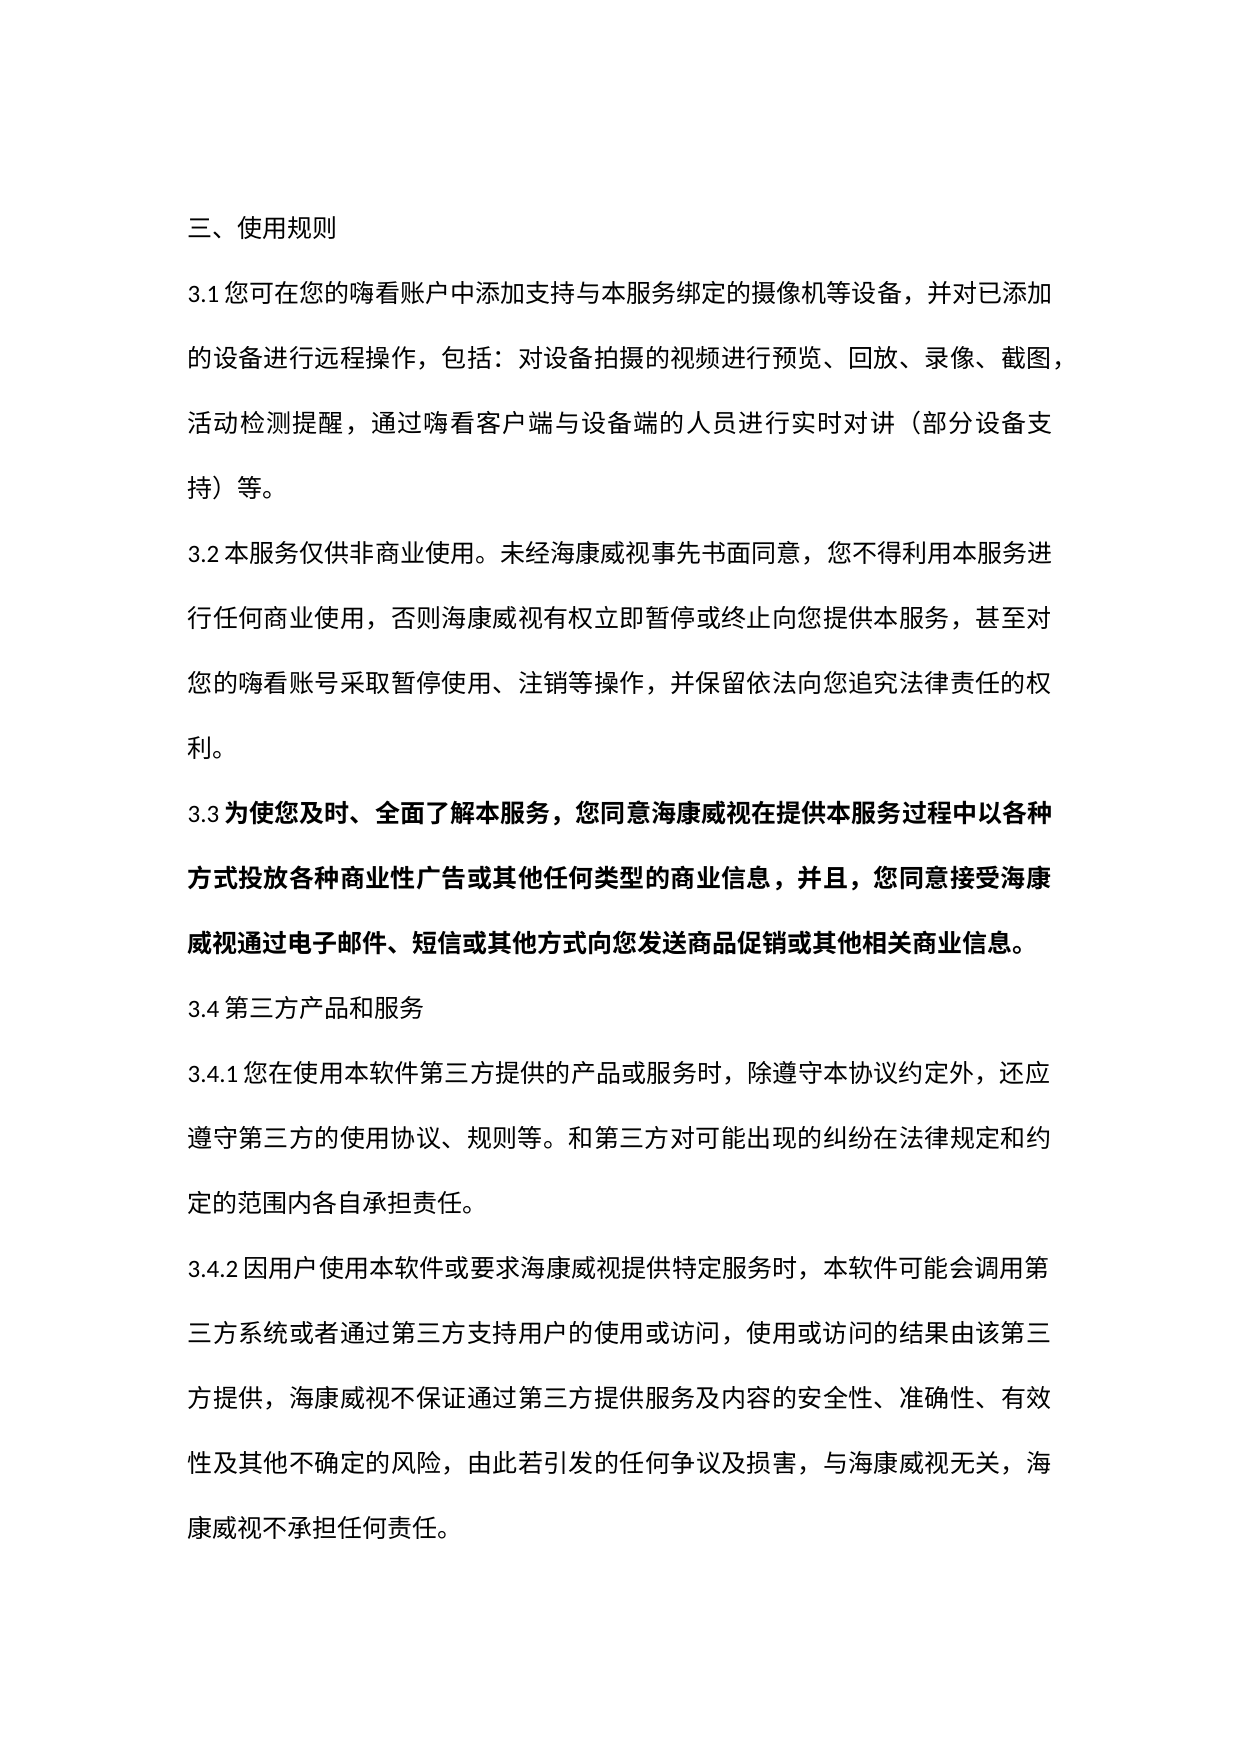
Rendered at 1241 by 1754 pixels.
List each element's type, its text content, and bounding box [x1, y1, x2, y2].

text 三、使用规则 [187, 194, 1053, 259]
text 3.1您可在您的嗨看账户中添加支持与本服务绑定的摄像机等设备，并对已添加的设备进行远程操作，包括：对设备拍摄的视频进行预览、回放、录像、截图，活动检测提醒，通过嗨看客户端与设备端的人员进行实时对讲（部分设备支持）等。 [187, 259, 1053, 519]
text 3.4.2因用户使用本软件或要求海康威视提供特定服务时，本软件可能会调用第三方系统或者通过第三方支持用户的使用或访问，使用或访问的结果由该第三方提供，海康威视不保证通过第三方提供服务及内容的安全性、准确性、有效性及其他不确定的风险，由此若引发的任何争议及损害，与海康威视无关，海康威视不承担任何责任。 [187, 1234, 1053, 1559]
text 3.3为使您及时、全面了解本服务，您同意海康威视在提供本服务过程中以各种方式投放各种商业性广告或其他任何类型的商业信息，并且，您同意接受海康威视通过电子邮件、短信或其他方式向您发送商品促销或其他相关商业信息。 [187, 779, 1053, 974]
text 3.4第三方产品和服务 [187, 974, 1053, 1039]
text 3.4.1您在使用本软件第三方提供的产品或服务时，除遵守本协议约定外，还应遵守第三方的使用协议、规则等。和第三方对可能出现的纠纷在法律规定和约定的范围内各自承担责任。 [187, 1039, 1053, 1234]
text 3.2本服务仅供非商业使用。未经海康威视事先书面同意，您不得利用本服务进行任何商业使用，否则海康威视有权立即暂停或终止向您提供本服务，甚至对您的嗨看账号采取暂停使用、注销等操作，并保留依法向您追究法律责任的权利。 [187, 519, 1053, 779]
